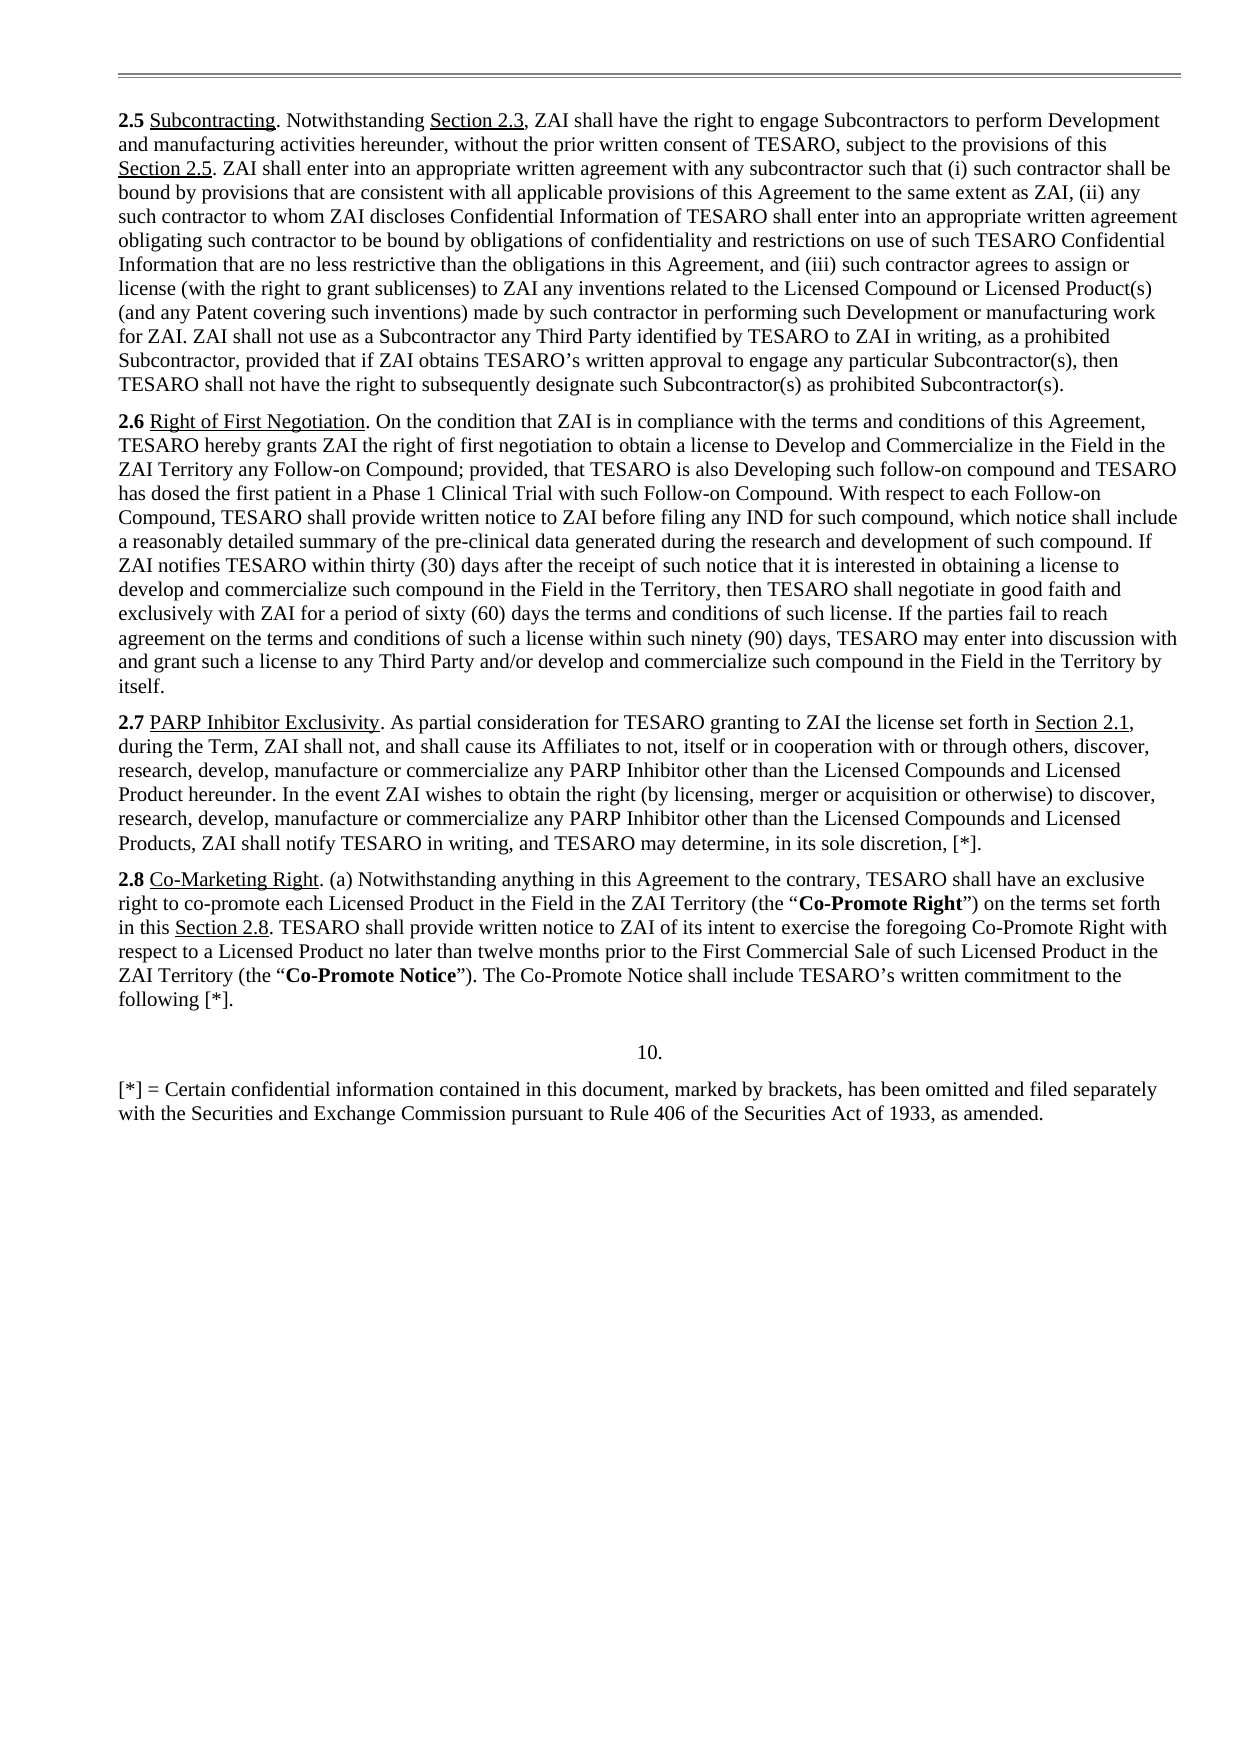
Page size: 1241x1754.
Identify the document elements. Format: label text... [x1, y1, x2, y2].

text 2.7 PARP Inhibitor Exclusivity. As partial consideration for TESARO granting to ZAI the license set forth in Section 2.1, during the Term, ZAI shall not, and shall cause its Affiliates to not, itself or in cooperation with or through others, discover, research, develop, manufacture or commercialize any PARP Inhibitor other than the Licensed Compounds and Licensed Product hereunder. In the event ZAI wishes to obtain the right (by licensing, merger or acquisition or otherwise) to discover, research, develop, manufacture or commercialize any PARP Inhibitor other than the Licensed Compounds and Licensed Products, ZAI shall notify TESARO in writing, and TESARO may determine, in its sole discretion, [*]. [118, 710, 1181, 854]
text 10. [118, 1040, 1181, 1064]
text 2.6 Right of First Negotiation. On the condition that ZAI is in compliance with the terms and conditions of this Agreement, TESARO hereby grants ZAI the right of first negotiation to obtain a license to Develop and Commercialize in the Field in the ZAI Territory any Follow-on Compound; provided, that TESARO is also Developing such follow-on compound and TESARO has dosed the first patient in a Phase 1 Clinical Trial with such Follow-on Compound. With respect to each Follow-on Compound, TESARO shall provide written notice to ZAI before filing any IND for such compound, which notice shall include a reasonably detailed summary of the pre-clinical data generated during the research and development of such compound. If ZAI notifies TESARO within thirty (30) days after the receipt of such notice that it is interested in obtaining a license to develop and commercialize such compound in the Field in the Territory, then TESARO shall negotiate in good faith and exclusively with ZAI for a period of sixty (60) days the terms and conditions of such license. If the parties fail to reach agreement on the terms and conditions of such a license within such ninety (90) days, TESARO may enter into discussion with and grant such a license to any Third Party and/or develop and commercialize such compound in the Field in the Territory by itself. [118, 409, 1181, 698]
text 2.5 Subcontracting. Notwithstanding Section 2.3, ZAI shall have the right to engage Subcontractors to perform Development and manufacturing activities hereunder, without the prior written consent of TESARO, subject to the provisions of this Section 2.5. ZAI shall enter into an appropriate written agreement with any subcontractor such that (i) such contractor shall be bound by provisions that are consistent with all applicable provisions of this Agreement to the same extent as ZAI, (ii) any such contractor to whom ZAI discloses Confidential Information of TESARO shall enter into an appropriate written agreement obligating such contractor to be bound by obligations of confidentiality and restrictions on use of such TESARO Confidential Information that are no less restrictive than the obligations in this Agreement, and (iii) such contractor agrees to assign or license (with the right to grant sublicenses) to ZAI any inventions related to the Licensed Compound or Licensed Product(s) (and any Patent covering such inventions) made by such contractor in performing such Development or manufacturing work for ZAI. ZAI shall not use as a Subcontractor any Third Party identified by TESARO to ZAI in writing, as a prohibited Subcontractor, provided that if ZAI obtains TESARO’s written approval to engage any particular Subcontractor(s), then TESARO shall not have the right to subsequently designate such Subcontractor(s) as prohibited Subcontractor(s). [118, 108, 1181, 396]
text [*] = Certain confidential information contained in this document, marked by brackets, has been omitted and filed separately with the Securities and Exchange Commission pursuant to Rule 406 of the Securities Act of 1933, as amended. [118, 1077, 1181, 1125]
text 2.8 Co-Marketing Right. (a) Notwithstanding anything in this Agreement to the contrary, TESARO shall have an exclusive right to co-promote each Licensed Product in the Field in the ZAI Territory (the “Co-Promote Right”) on the terms set forth in this Section 2.8. TESARO shall provide written notice to ZAI of its intent to exercise the foregoing Co-Promote Right with respect to a Licensed Product no later than twelve months prior to the First Commercial Sale of such Licensed Product in the ZAI Territory (the “Co-Promote Notice”). The Co-Promote Notice shall include TESARO’s written commitment to the following [*]. [118, 867, 1181, 1011]
